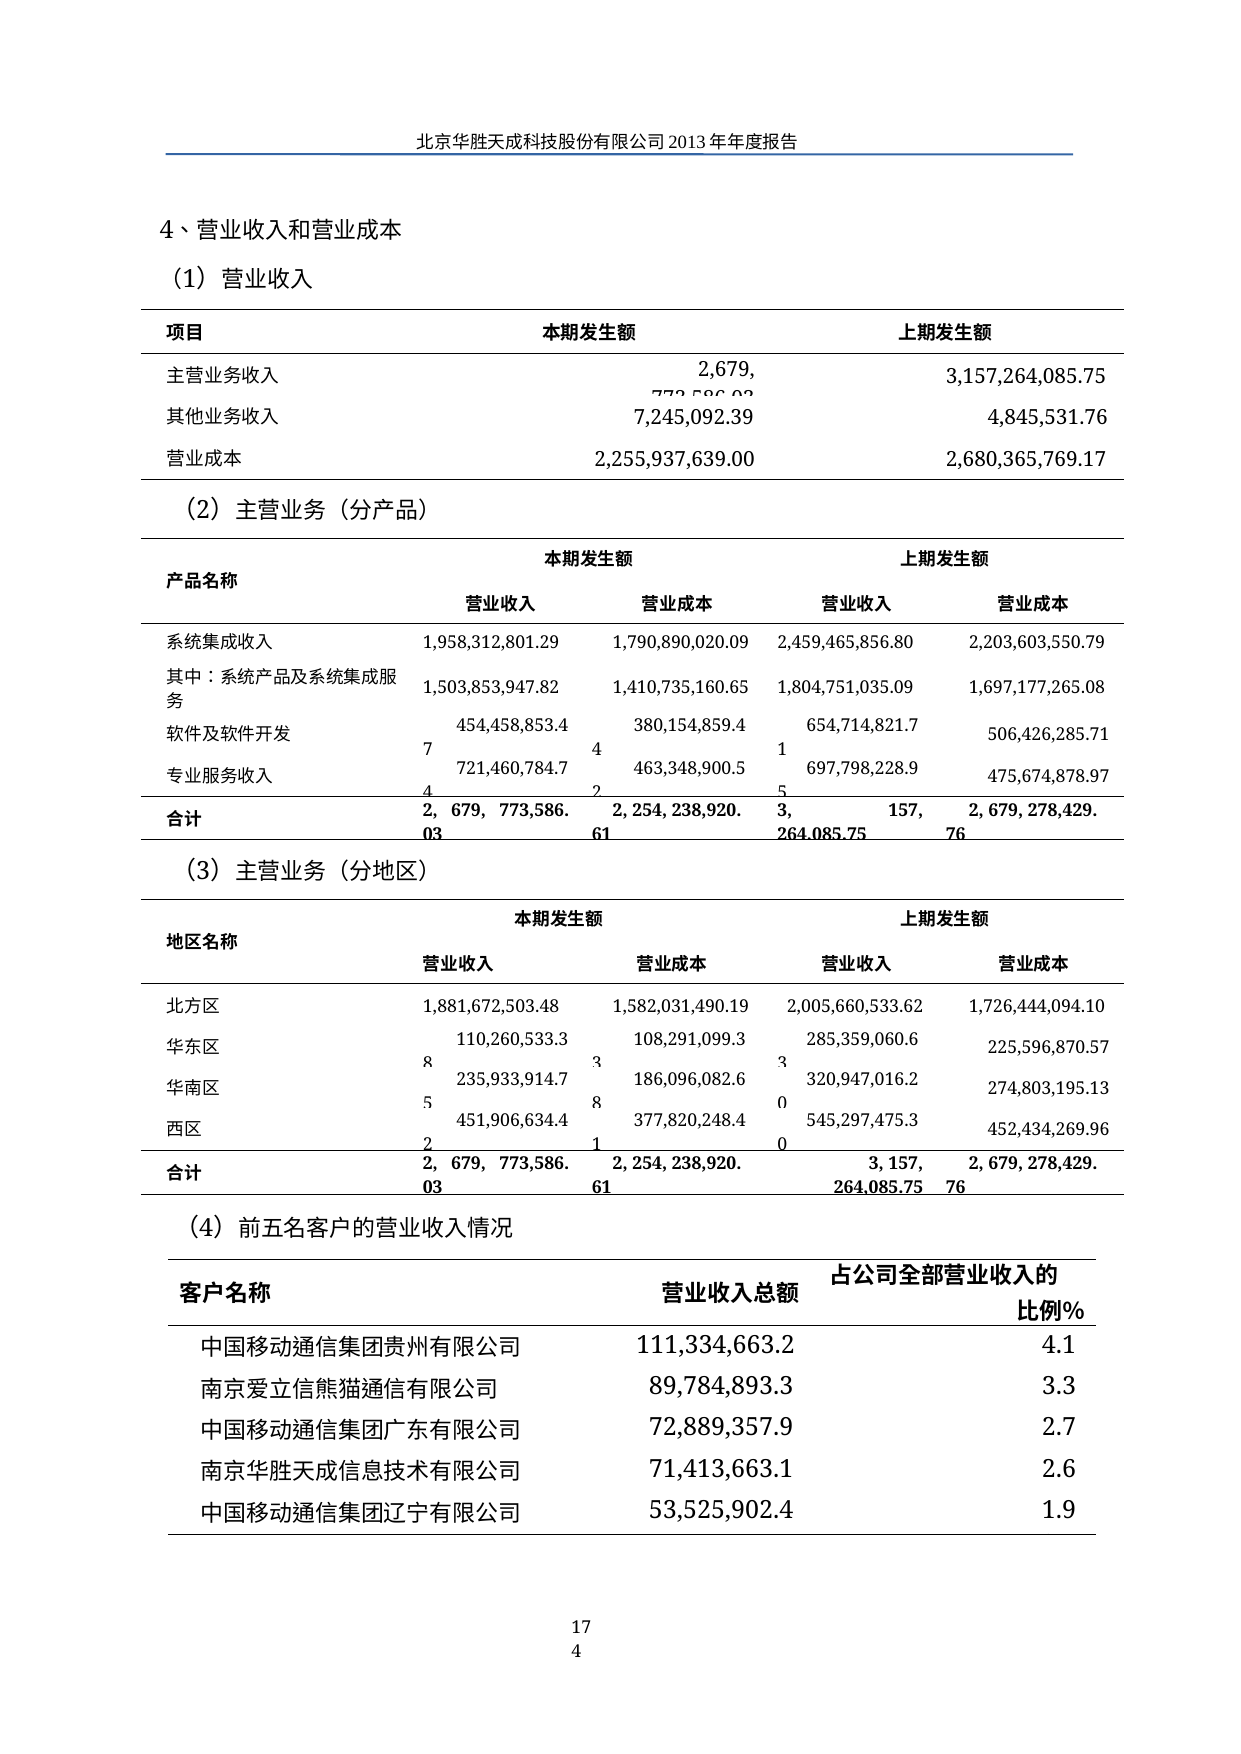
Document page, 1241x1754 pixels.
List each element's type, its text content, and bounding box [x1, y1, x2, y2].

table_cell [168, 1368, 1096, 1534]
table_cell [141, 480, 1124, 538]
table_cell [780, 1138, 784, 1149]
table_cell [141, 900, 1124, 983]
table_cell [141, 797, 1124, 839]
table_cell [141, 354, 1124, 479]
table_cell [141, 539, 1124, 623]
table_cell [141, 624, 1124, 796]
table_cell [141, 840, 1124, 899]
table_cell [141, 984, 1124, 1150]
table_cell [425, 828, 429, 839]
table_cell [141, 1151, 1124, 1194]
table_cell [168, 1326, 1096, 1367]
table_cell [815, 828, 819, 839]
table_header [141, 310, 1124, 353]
text 4、营业收入和营业成本 [141, 212, 1124, 246]
text （1）营业收入 [141, 261, 1124, 295]
text （4）前五名客户的营业收入情况 [141, 1210, 1124, 1244]
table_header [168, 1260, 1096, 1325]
